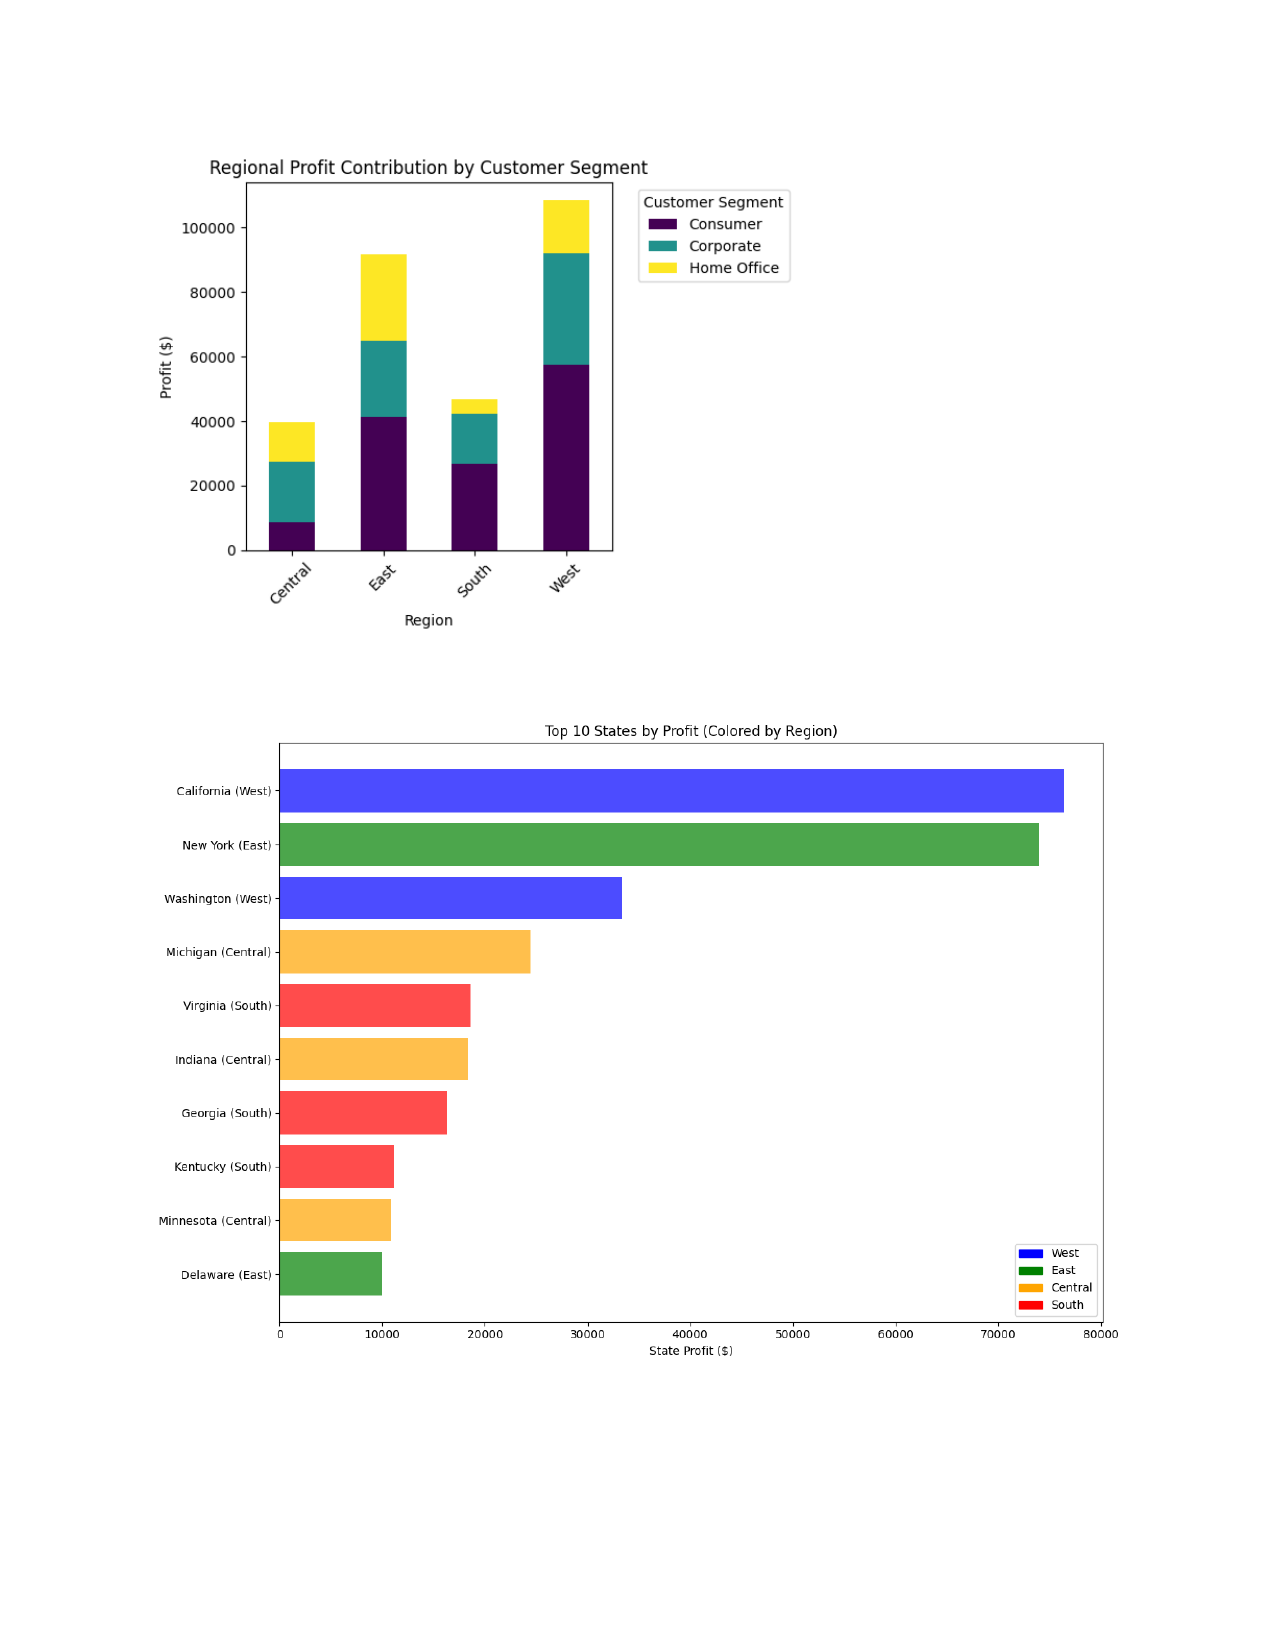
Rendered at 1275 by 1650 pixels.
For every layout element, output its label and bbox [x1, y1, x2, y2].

picture [150, 716, 1125, 1365]
picture [150, 150, 799, 639]
